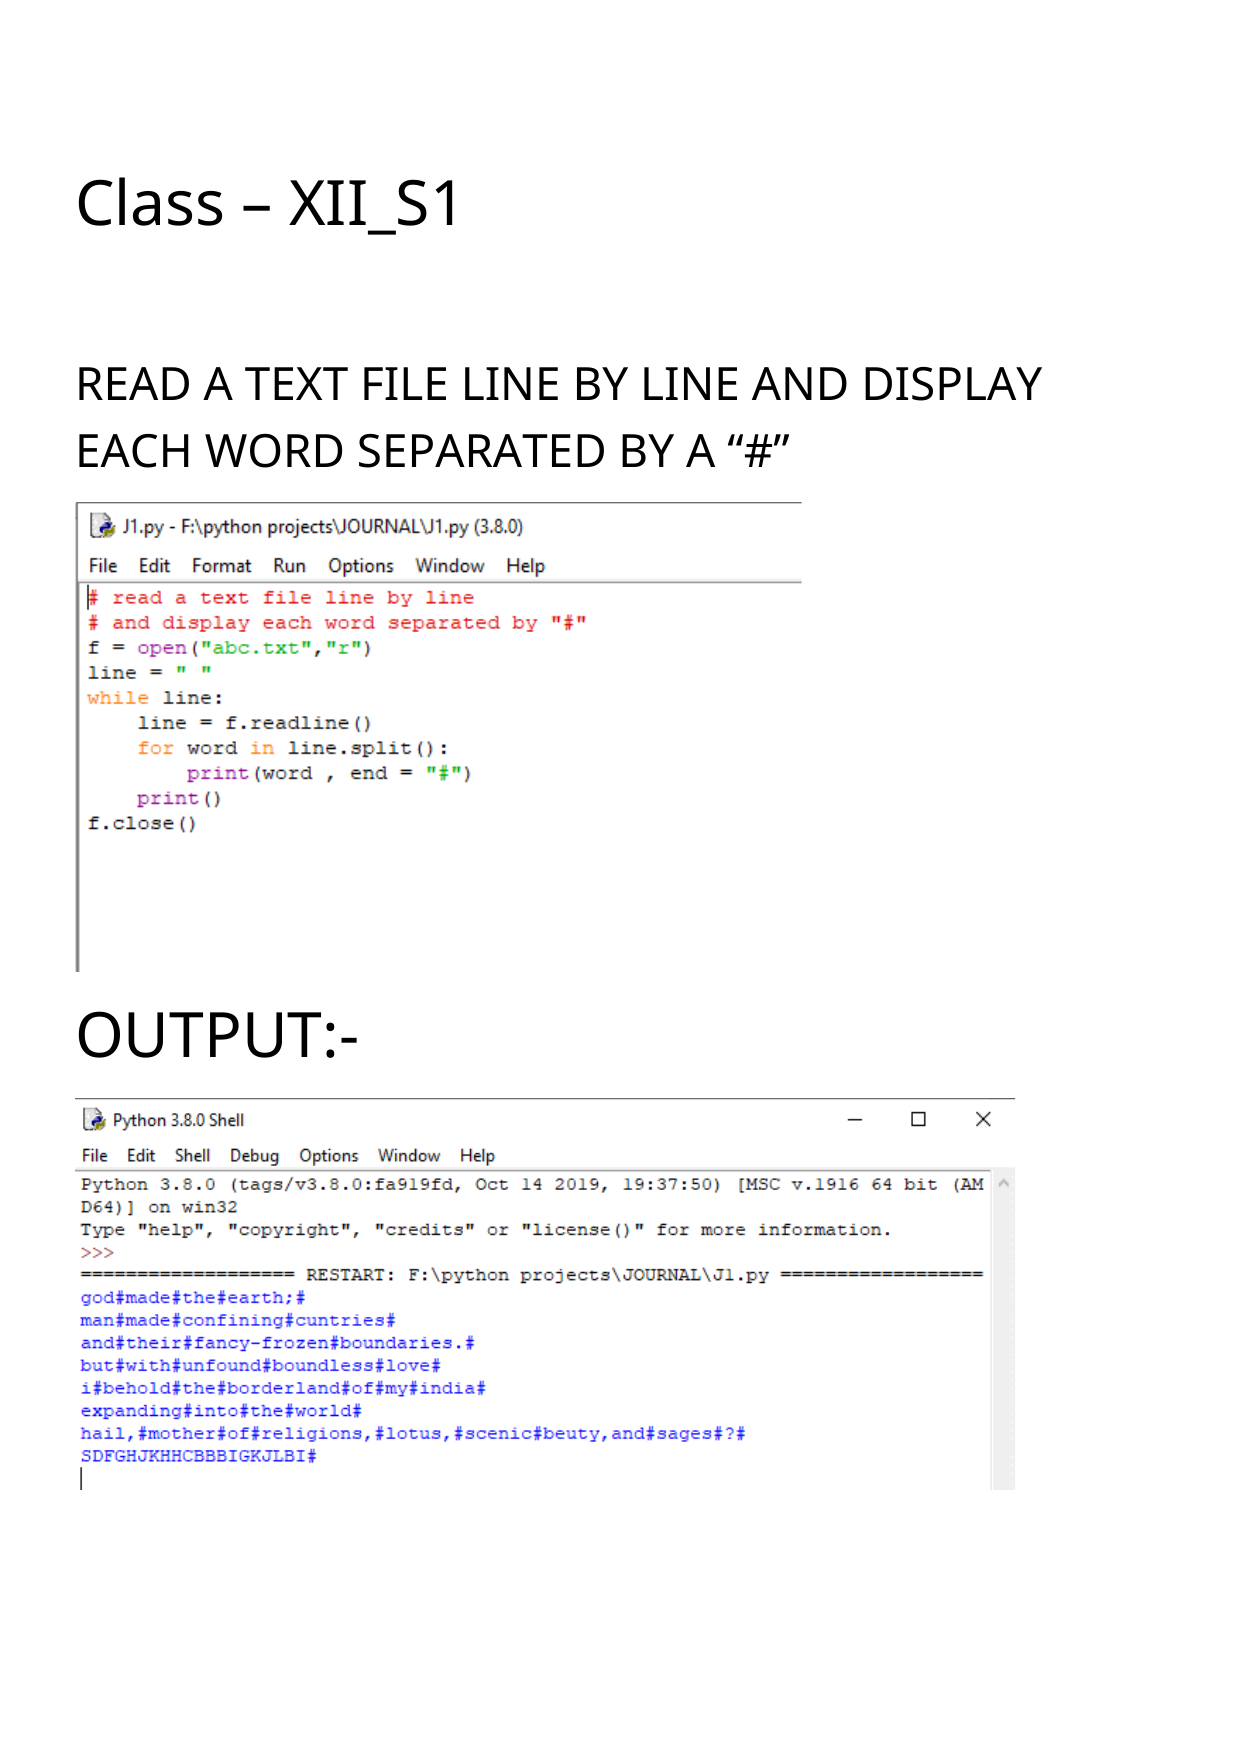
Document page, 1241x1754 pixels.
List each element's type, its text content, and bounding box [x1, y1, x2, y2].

text OUTPUT:- [75, 990, 1165, 1075]
picture [75, 502, 802, 972]
picture [75, 1098, 1016, 1490]
text Class – XII_S1 [75, 159, 1165, 244]
text READ A TEXT FILE LINE BY LINE AND DISPLAY EACH WORD SEPARATED BY A “#” [75, 351, 1165, 481]
